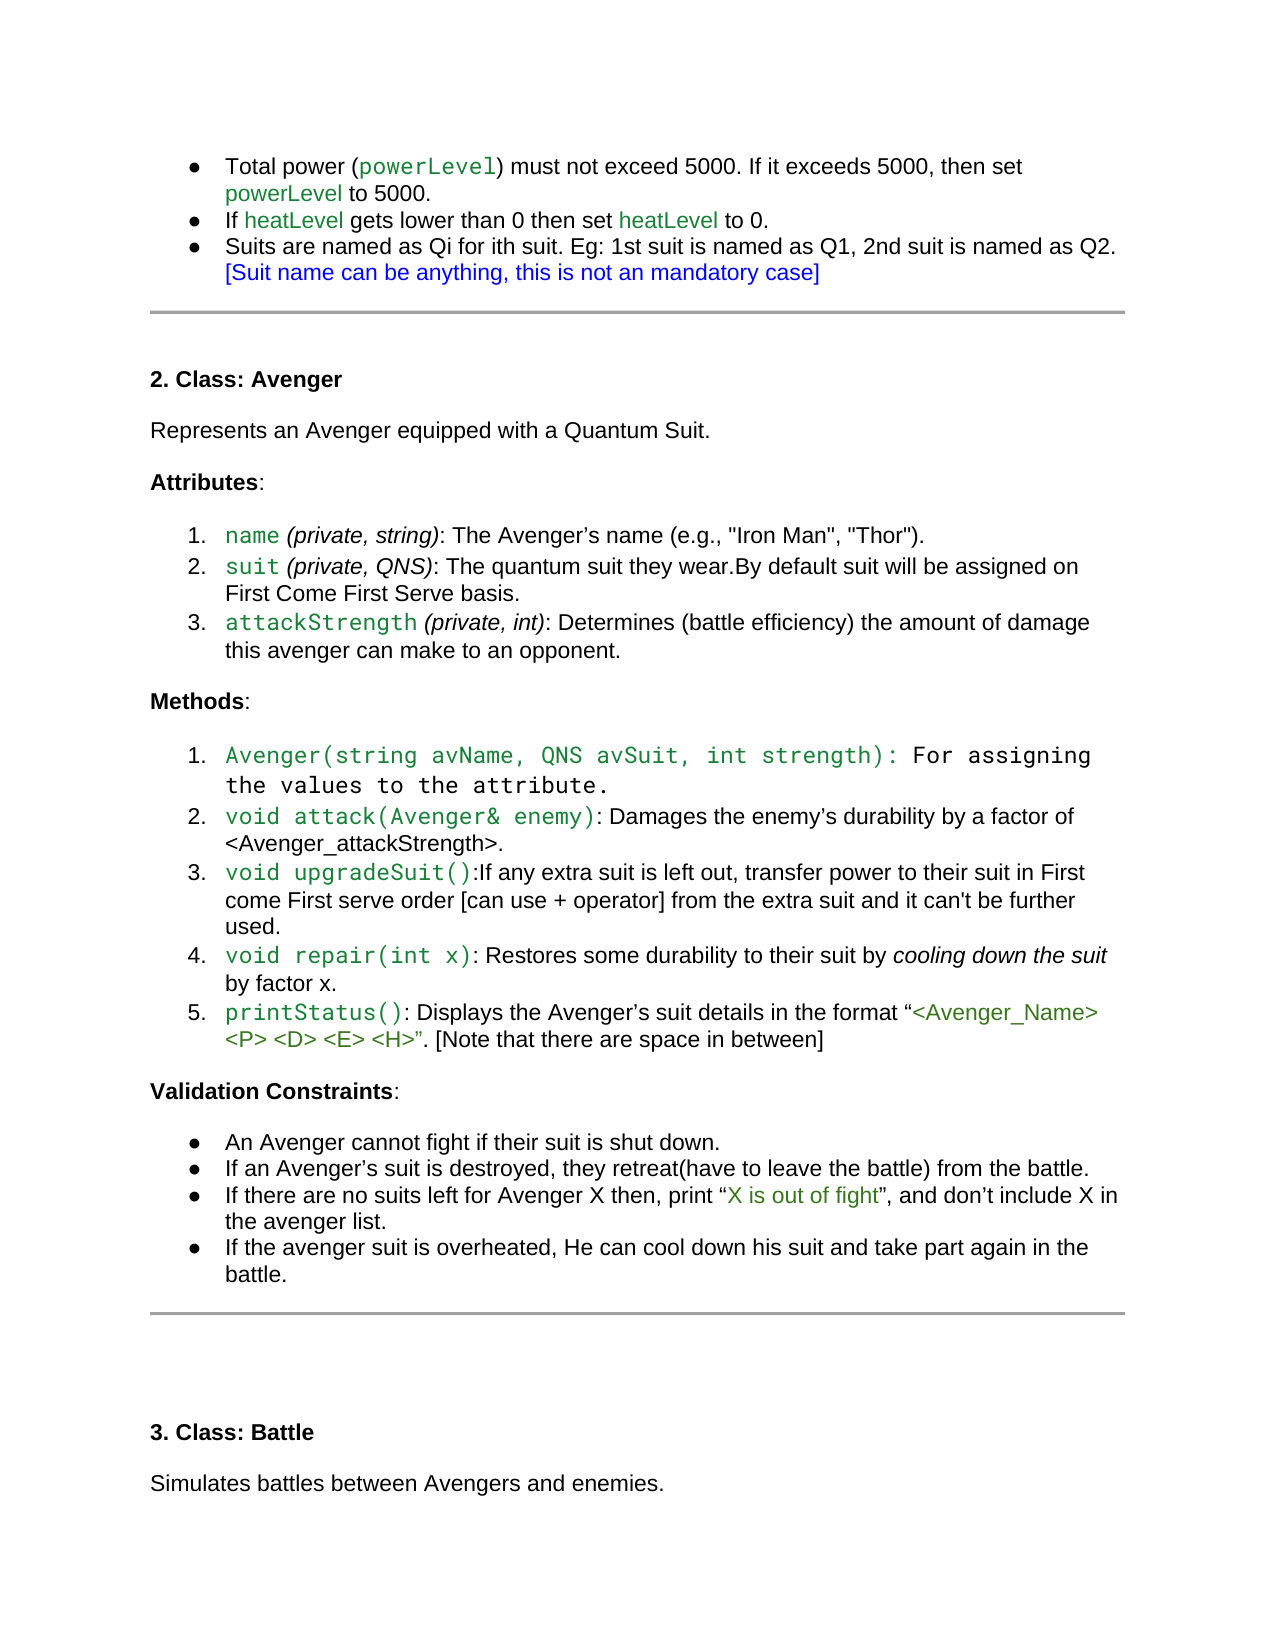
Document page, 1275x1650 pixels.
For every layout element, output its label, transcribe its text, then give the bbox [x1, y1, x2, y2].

list name (private, string): The Avenger’s name (e.g., "Iron Man", "Thor"). [187, 520, 1125, 550]
list printStatus(): Displays the Avenger’s suit details in the format “<Avenger_Name> <P> <D> <E> <H>”. [Note that there are space in between] [187, 996, 1125, 1053]
list Suits are named as Qi for ith suit. Eg: 1st suit is named as Q1, 2nd suit is named as Q2. [Suit name can be anything, this is not an mandatory case] [187, 233, 1125, 286]
text Attributes: [150, 468, 1125, 495]
list void upgradeSuit():If any extra suit is left out, transfer power to their suit in First come First serve order [can use + operator] from the extra suit and it can't be further used. [187, 857, 1125, 939]
list suit (private, QNS): The quantum suit they wear.By default suit will be assigned on First Come First Serve basis. [187, 550, 1125, 607]
list void attack(Avenger& enemy): Damages the enemy’s durability by a factor of <Avenger_attackStrength>. [187, 800, 1125, 857]
text Methods: [150, 688, 1125, 714]
list attackStrength (private, int): Determines (battle efficiency) the amount of damage this avenger can make to an opponent. [187, 607, 1125, 663]
list An Avenger cannot fight if their suit is shut down. [187, 1129, 1125, 1155]
text Represents an Avenger equipped with a Quantum Suit. [150, 417, 1125, 443]
list If the avenger suit is overheated, He can cool down his suit and take part again in the battle. [187, 1234, 1125, 1287]
list If there are no suits left for Avenger X then, print “X is out of fight”, and don’t include X in the avenger list. [187, 1182, 1125, 1234]
subtitle 3. Class: Battle [150, 1419, 1125, 1445]
list If an Avenger’s suit is destroyed, they retreat(have to leave the battle) from the battle. [187, 1155, 1125, 1182]
text Simulates battles between Avengers and enemies. [150, 1470, 1125, 1496]
list void repair(int x): Restores some durability to their suit by cooling down the suit by factor x. [187, 939, 1125, 996]
subtitle 2. Class: Avenger [150, 366, 1125, 392]
list If heatLevel gets lower than 0 then set heatLevel to 0. [187, 207, 1125, 233]
list Total power (powerLevel) must not exceed 5000. If it exceeds 5000, then set powerLevel to 5000. [187, 150, 1125, 207]
text Validation Constraints: [150, 1078, 1125, 1104]
list Avenger(string avName, QNS avSuit, int strength): For assigning the values to the attribute. [187, 739, 1125, 800]
